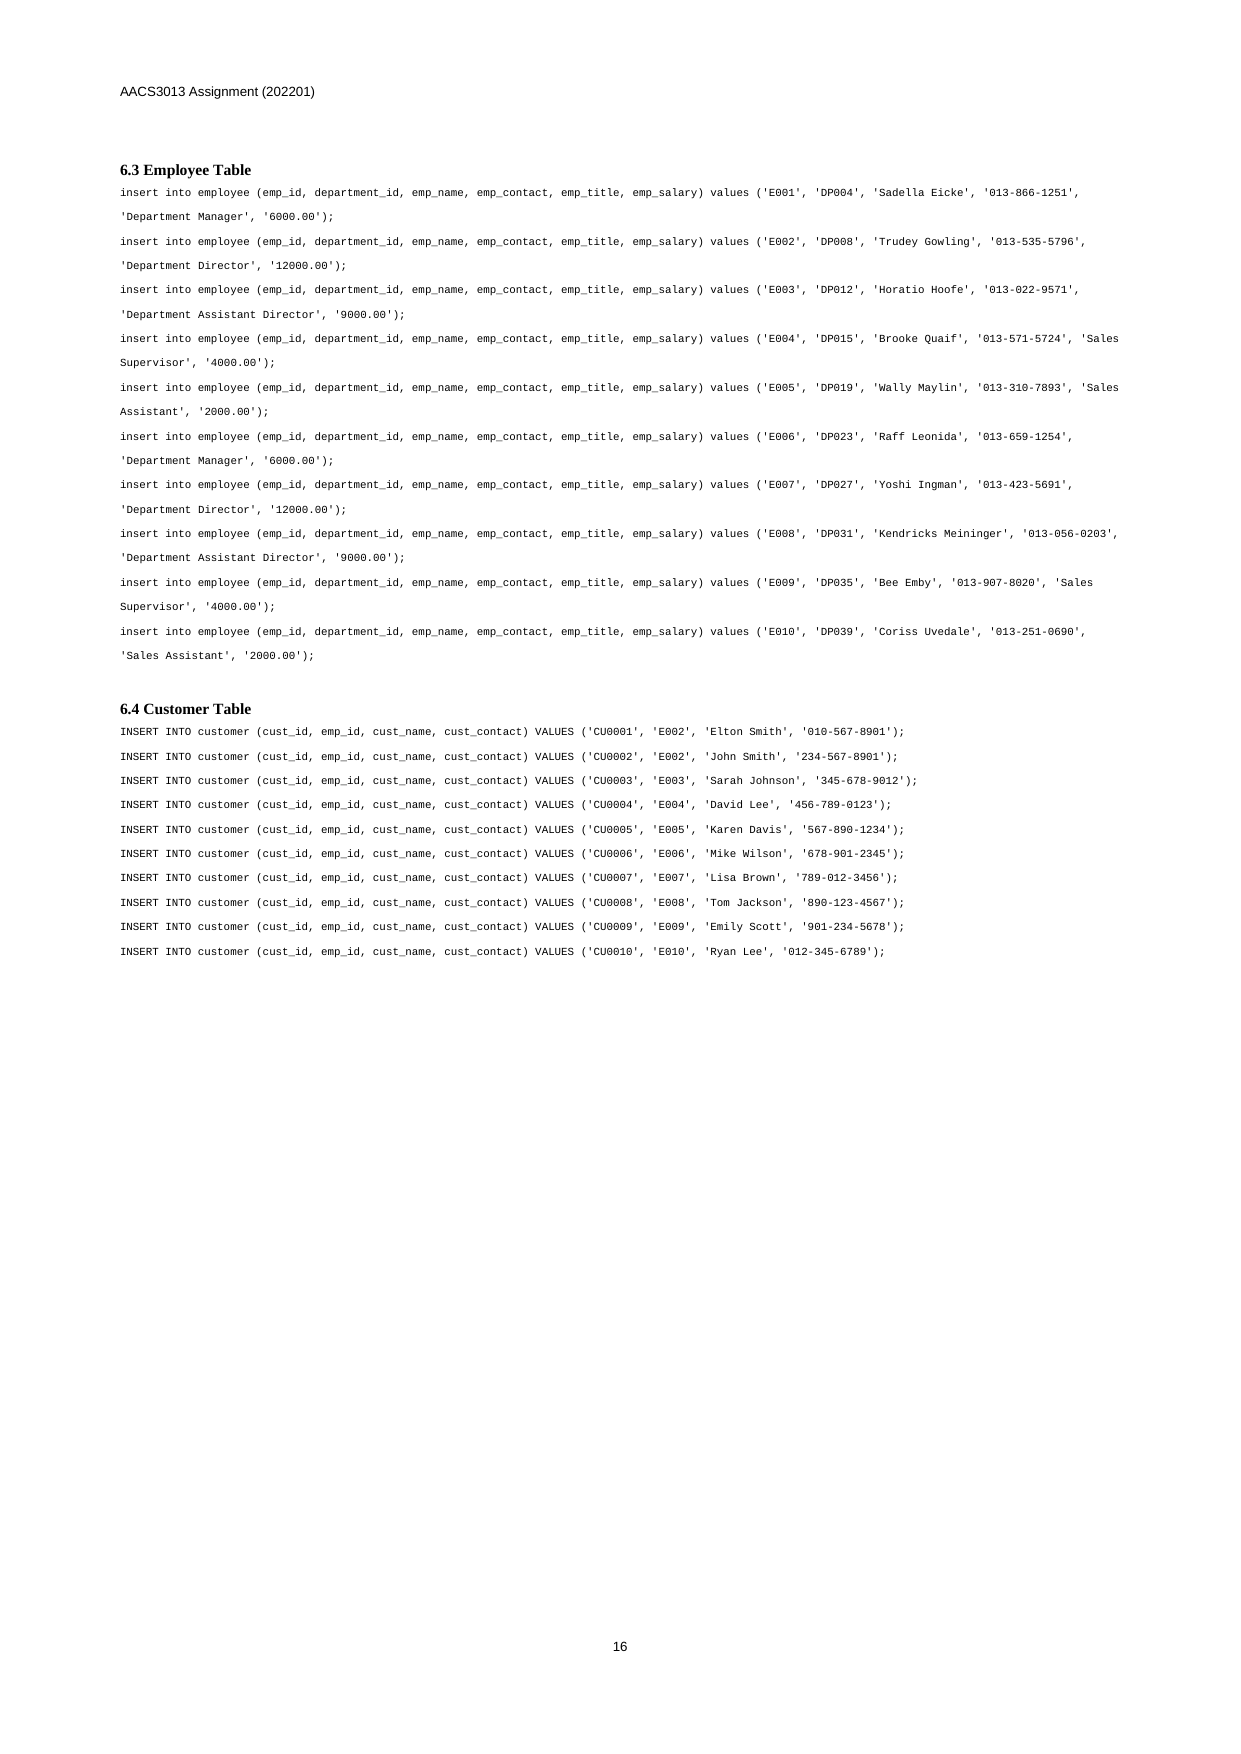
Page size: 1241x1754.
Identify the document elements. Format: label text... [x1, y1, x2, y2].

text insert into employee (emp_id, department_id, emp_name, emp_contact, emp_title, emp_salary) values ('E005', 'DP019', 'Wally Maylin', '013-310-7893', 'Sales Assistant', '2000.00'); [120, 373, 1120, 419]
text insert into employee (emp_id, department_id, emp_name, emp_contact, emp_title, emp_salary) values ('E008', 'DP031', 'Kendricks Meininger', '013-056-0203', 'Department Assistant Director', '9000.00'); [120, 519, 1120, 565]
text insert into employee (emp_id, department_id, emp_name, emp_contact, emp_title, emp_salary) values ('E003', 'DP012', 'Horatio Hoofe', '013-022-9571', 'Department Assistant Director', '9000.00'); [120, 276, 1120, 321]
text INSERT INTO customer (cust_id, emp_id, cust_name, cust_contact) VALUES ('CU0005', 'E005', 'Karen Davis', '567-890-1234'); [120, 815, 1120, 836]
text insert into employee (emp_id, department_id, emp_name, emp_contact, emp_title, emp_salary) values ('E002', 'DP008', 'Trudey Gowling', '013-535-5796', 'Department Director', '12000.00'); [120, 227, 1120, 273]
text INSERT INTO customer (cust_id, emp_id, cust_name, cust_contact) VALUES ('CU0007', 'E007', 'Lisa Brown', '789-012-3456'); [120, 864, 1120, 885]
text insert into employee (emp_id, department_id, emp_name, emp_contact, emp_title, emp_salary) values ('E007', 'DP027', 'Yoshi Ingman', '013-423-5691', 'Department Director', '12000.00'); [120, 471, 1120, 516]
text insert into employee (emp_id, department_id, emp_name, emp_contact, emp_title, emp_salary) values ('E010', 'DP039', 'Coriss Uvedale', '013-251-0690', 'Sales Assistant', '2000.00'); [120, 617, 1120, 663]
text insert into employee (emp_id, department_id, emp_name, emp_contact, emp_title, emp_salary) values ('E004', 'DP015', 'Brooke Quaif', '013-571-5724', 'Sales Supervisor', '4000.00'); [120, 324, 1120, 370]
text insert into employee (emp_id, department_id, emp_name, emp_contact, emp_title, emp_salary) values ('E009', 'DP035', 'Bee Emby', '013-907-8020', 'Sales Supervisor', '4000.00'); [120, 568, 1120, 614]
text INSERT INTO customer (cust_id, emp_id, cust_name, cust_contact) VALUES ('CU0009', 'E009', 'Emily Scott', '901-234-5678'); [120, 913, 1120, 934]
text insert into employee (emp_id, department_id, emp_name, emp_contact, emp_title, emp_salary) values ('E006', 'DP023', 'Raff Leonida', '013-659-1254', 'Department Manager', '6000.00'); [120, 422, 1120, 468]
subtitle 6.4 Customer Table [120, 687, 1120, 718]
subtitle 6.3 Employee Table [120, 147, 1120, 178]
text INSERT INTO customer (cust_id, emp_id, cust_name, cust_contact) VALUES ('CU0008', 'E008', 'Tom Jackson', '890-123-4567'); [120, 888, 1120, 909]
text INSERT INTO customer (cust_id, emp_id, cust_name, cust_contact) VALUES ('CU0006', 'E006', 'Mike Wilson', '678-901-2345'); [120, 839, 1120, 861]
text INSERT INTO customer (cust_id, emp_id, cust_name, cust_contact) VALUES ('CU0010', 'E010', 'Ryan Lee', '012-345-6789'); [120, 937, 1120, 958]
text INSERT INTO customer (cust_id, emp_id, cust_name, cust_contact) VALUES ('CU0001', 'E002', 'Elton Smith', '010-567-8901'); [120, 718, 1120, 739]
text insert into employee (emp_id, department_id, emp_name, emp_contact, emp_title, emp_salary) values ('E001', 'DP004', 'Sadella Eicke', '013-866-1251', 'Department Manager', '6000.00'); [120, 178, 1120, 224]
text INSERT INTO customer (cust_id, emp_id, cust_name, cust_contact) VALUES ('CU0003', 'E003', 'Sarah Johnson', '345-678-9012'); [120, 766, 1120, 788]
text INSERT INTO customer (cust_id, emp_id, cust_name, cust_contact) VALUES ('CU0004', 'E004', 'David Lee', '456-789-0123'); [120, 791, 1120, 812]
text INSERT INTO customer (cust_id, emp_id, cust_name, cust_contact) VALUES ('CU0002', 'E002', 'John Smith', '234-567-8901'); [120, 742, 1120, 763]
